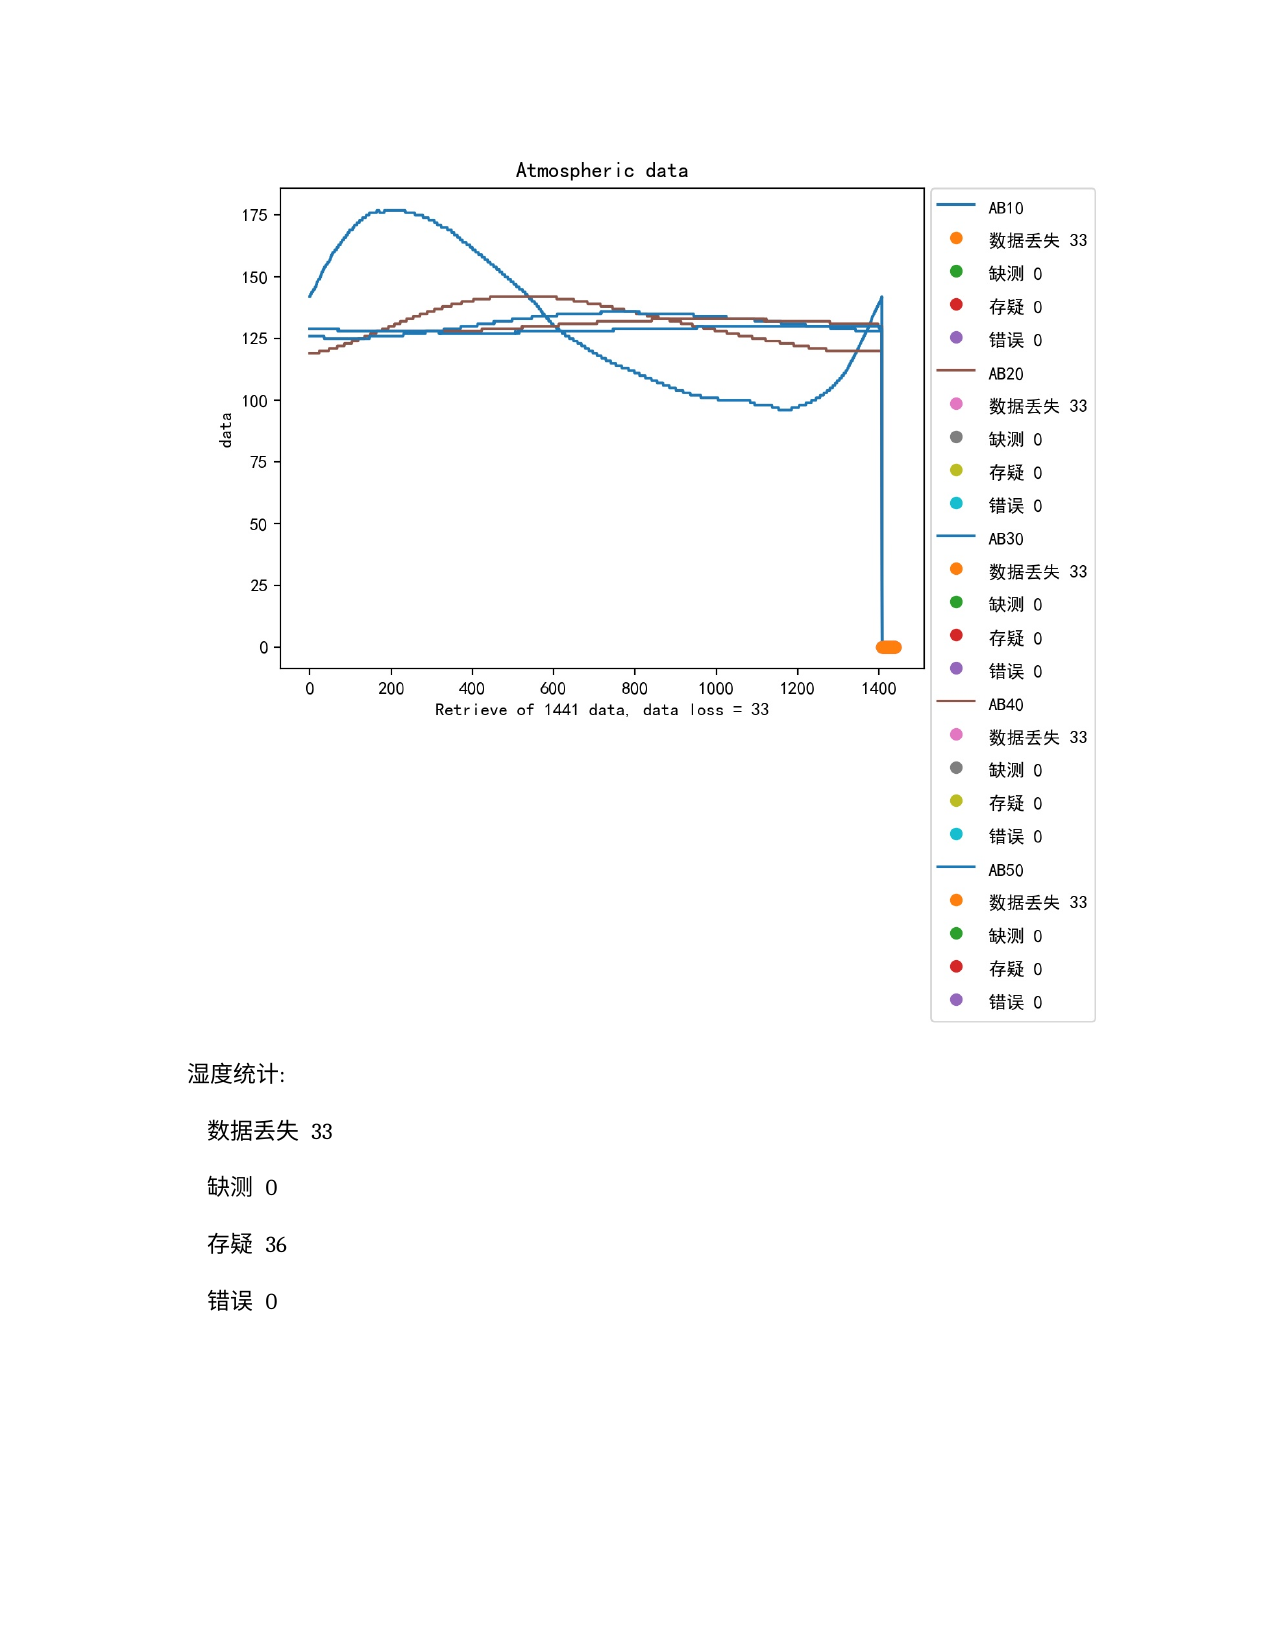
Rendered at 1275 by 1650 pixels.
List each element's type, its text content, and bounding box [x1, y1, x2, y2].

text 湿度统计: [187, 1058, 1087, 1089]
text 存疑 36 [187, 1228, 1087, 1259]
text 数据丢失 33 [187, 1114, 1087, 1146]
picture [206, 150, 1107, 1034]
text 缺测 0 [187, 1171, 1087, 1203]
text 错误 0 [187, 1285, 1087, 1316]
